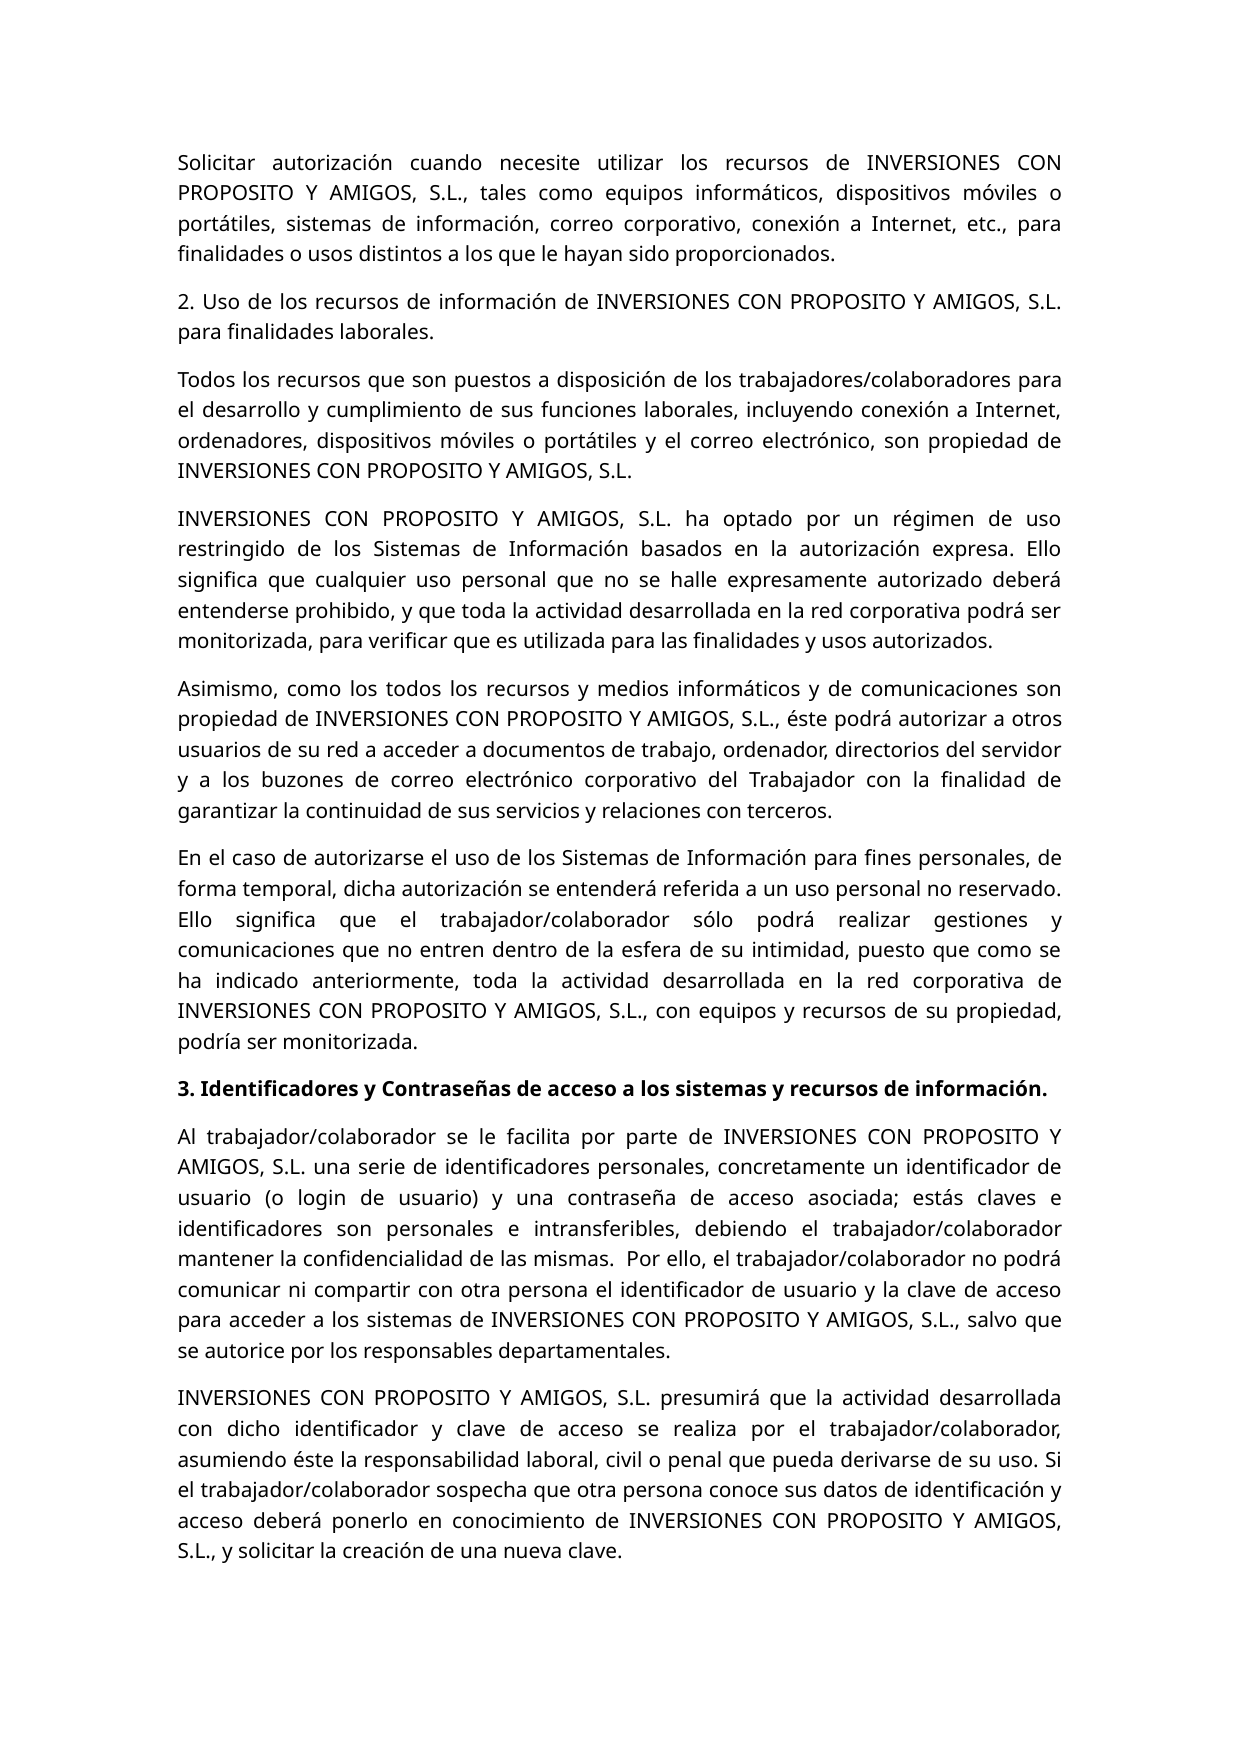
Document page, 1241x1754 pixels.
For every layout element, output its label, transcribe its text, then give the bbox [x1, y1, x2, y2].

text INVERSIONES CON PROPOSITO Y AMIGOS, S.L. ha optado por un régimen de uso restringido de los Sistemas de Información basados en la autorización expresa. Ello significa que cualquier uso personal que no se halle expresamente autorizado deberá entenderse prohibido, y que toda la actividad desarrollada en la red corporativa podrá ser monitorizada, para verificar que es utilizada para las finalidades y usos autorizados. [177, 504, 1063, 655]
text Todos los recursos que son puestos a disposición de los trabajadores/colaboradores para el desarrollo y cumplimiento de sus funciones laborales, incluyendo conexión a Internet, ordenadores, dispositivos móviles o portátiles y el correo electrónico, son propiedad de INVERSIONES CON PROPOSITO Y AMIGOS, S.L. [177, 365, 1063, 485]
text INVERSIONES CON PROPOSITO Y AMIGOS, S.L. presumirá que la actividad desarrollada con dicho identificador y clave de acceso se realiza por el trabajador/colaborador, asumiendo éste la responsabilidad laboral, civil o penal que pueda derivarse de su uso. Si el trabajador/colaborador sospecha que otra persona conoce sus datos de identificación y acceso deberá ponerlo en conocimiento de INVERSIONES CON PROPOSITO Y AMIGOS, S.L., y solicitar la creación de una nueva clave. [177, 1383, 1063, 1565]
text 2. Uso de los recursos de información de INVERSIONES CON PROPOSITO Y AMIGOS, S.L. para finalidades laborales. [177, 287, 1063, 346]
text Asimismo, como los todos los recursos y medios informáticos y de comunicaciones son propiedad de INVERSIONES CON PROPOSITO Y AMIGOS, S.L., éste podrá autorizar a otros usuarios de su red a acceder a documentos de trabajo, ordenador, directorios del servidor y a los buzones de correo electrónico corporativo del Trabajador con la finalidad de garantizar la continuidad de sus servicios y relaciones con terceros. [177, 674, 1063, 824]
text Solicitar autorización cuando necesite utilizar los recursos de INVERSIONES CON PROPOSITO Y AMIGOS, S.L., tales como equipos informáticos, dispositivos móviles o portátiles, sistemas de información, correo corporativo, conexión a Internet, etc., para finalidades o usos distintos a los que le hayan sido proporcionados. [177, 148, 1063, 268]
text En el caso de autorizarse el uso de los Sistemas de Información para fines personales, de forma temporal, dicha autorización se entenderá referida a un uso personal no reservado. Ello significa que el trabajador/colaborador sólo podrá realizar gestiones y comunicaciones que no entren dentro de la esfera de su intimidad, puesto que como se ha indicado anteriormente, toda la actividad desarrollada en la red corporativa de INVERSIONES CON PROPOSITO Y AMIGOS, S.L., con equipos y recursos de su propiedad, podría ser monitorizada. [177, 843, 1063, 1056]
text Al trabajador/colaborador se le facilita por parte de INVERSIONES CON PROPOSITO Y AMIGOS, S.L. una serie de identificadores personales, concretamente un identificador de usuario (o login de usuario) y una contraseña de acceso asociada; estás claves e identificadores son personales e intransferibles, debiendo el trabajador/colaborador mantener la confidencialidad de las mismas. Por ello, el trabajador/colaborador no podrá comunicar ni compartir con otra persona el identificador de usuario y la clave de acceso para acceder a los sistemas de INVERSIONES CON PROPOSITO Y AMIGOS, S.L., salvo que se autorice por los responsables departamentales. [177, 1122, 1063, 1364]
text 3. Identificadores y Contraseñas de acceso a los sistemas y recursos de información. [177, 1074, 1063, 1103]
